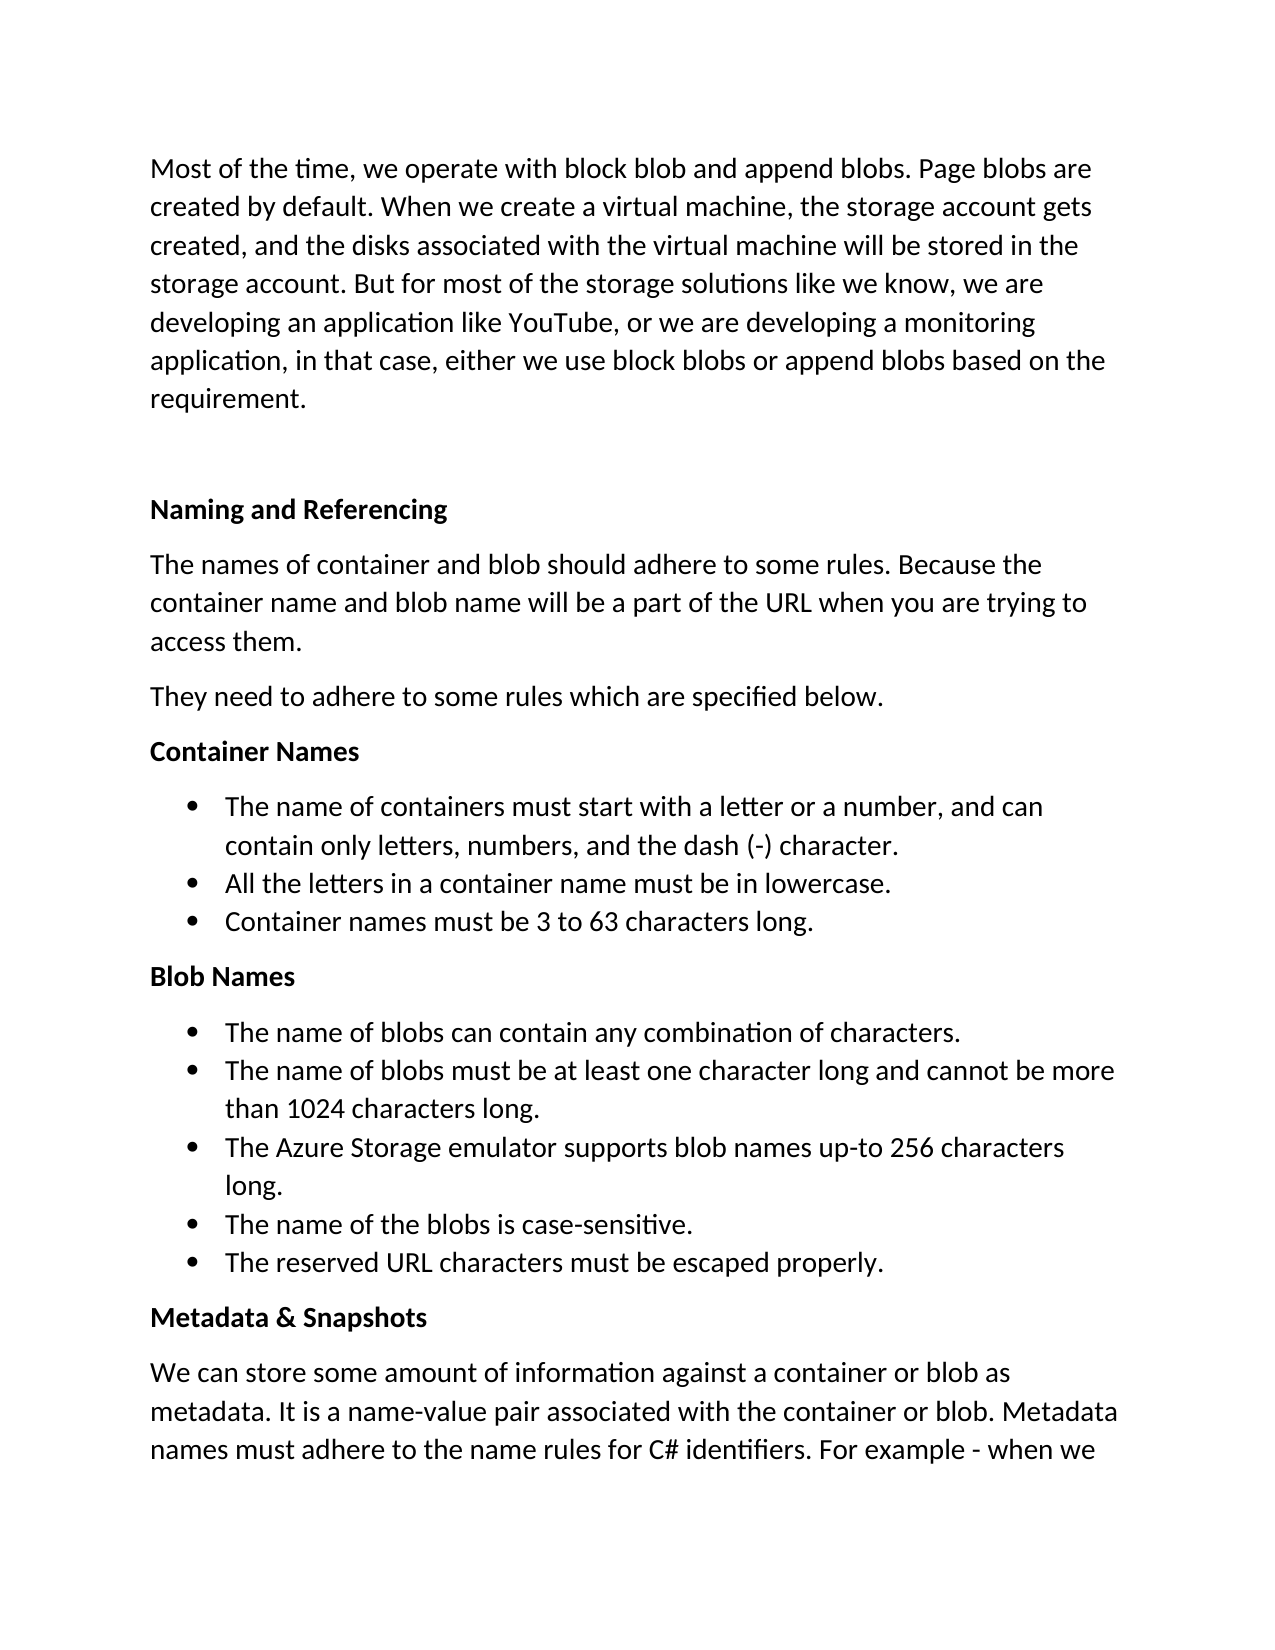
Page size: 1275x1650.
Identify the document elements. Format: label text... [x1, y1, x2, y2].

text Metadata & Snapshots [150, 1299, 1125, 1335]
text The names of container and blob should adhere to some rules. Because the container name and blob name will be a part of the URL when you are trying to access them. [150, 546, 1125, 658]
list All the letters in a container name must be in lowercase. [187, 865, 1125, 901]
list The name of containers must start with a letter or a number, and can contain only letters, numbers, and the dash (-) character. [187, 788, 1125, 862]
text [150, 1354, 1125, 1467]
list The name of the blobs is case-sensitive. [187, 1206, 1125, 1241]
list The name of blobs can contain any combination of characters. [187, 1014, 1125, 1049]
text Container Names [150, 733, 1125, 769]
text Blob Names [150, 958, 1125, 994]
list Container names must be 3 to 63 characters long. [187, 903, 1125, 939]
list The Azure Storage emulator supports blob names up-to 256 characters long. [187, 1129, 1125, 1203]
text Most of the time, we operate with block blob and append blobs. Page blobs are created by default. When we create a virtual machine, the storage account gets created, and the disks associated with the virtual machine will be stored in the storage account. But for most of the storage solutions like we know, we are developing an application like YouTube, or we are developing a monitoring application, in that case, either we use block blobs or append blobs based on the requirement. [150, 150, 1125, 416]
list The reserved URL characters must be escaped properly. [187, 1244, 1125, 1280]
text Naming and Referencing [150, 491, 1125, 526]
text They need to adhere to some rules which are specified below. [150, 678, 1125, 713]
list The name of blobs must be at least one character long and cannot be more than 1024 characters long. [187, 1052, 1125, 1126]
